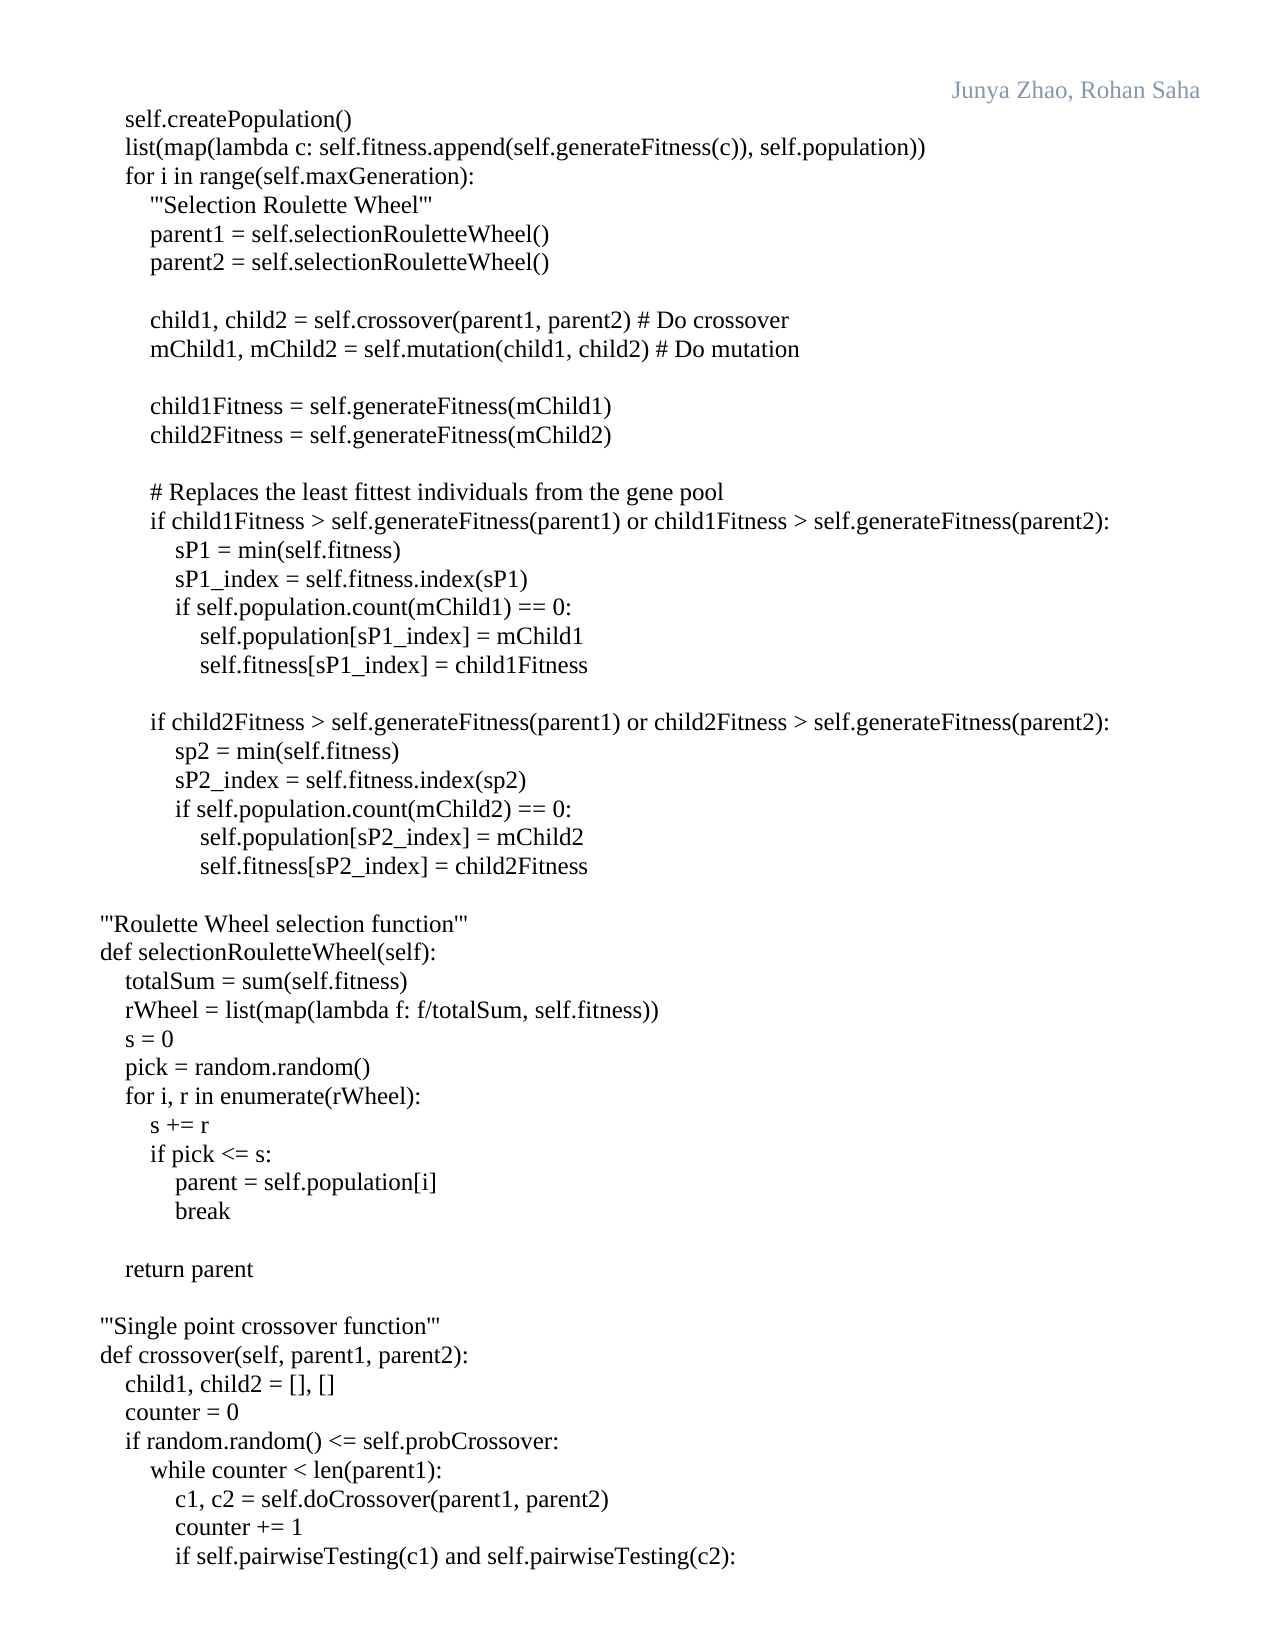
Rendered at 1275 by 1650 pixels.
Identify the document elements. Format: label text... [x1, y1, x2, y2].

text parent = self.population[i] [75, 1167, 1200, 1196]
text def selectionRouletteWheel(self): [75, 937, 1200, 966]
text for i in range(self.maxGeneration): [75, 161, 1200, 190]
text parent1 = self.selectionRouletteWheel() [75, 219, 1200, 247]
text self.fitness[sP2_index] = child2Fitness [75, 851, 1200, 880]
text if pick <= s: [75, 1139, 1200, 1167]
text if child1Fitness > self.generateFitness(parent1) or child1Fitness > self.generateFitness(parent2): [75, 506, 1200, 535]
text return parent [75, 1254, 1200, 1282]
text break [75, 1196, 1200, 1225]
text counter += 1 [75, 1512, 1200, 1541]
text if child2Fitness > self.generateFitness(parent1) or child2Fitness > self.generateFitness(parent2): [75, 707, 1200, 736]
text def crossover(self, parent1, parent2): [75, 1340, 1200, 1369]
text '''Selection Roulette Wheel''' [75, 190, 1200, 219]
text if self.population.count(mChild1) == 0: [75, 592, 1200, 621]
text child2Fitness = self.generateFitness(mChild2) [75, 420, 1200, 449]
text child1, child2 = self.crossover(parent1, parent2) # Do crossover [75, 305, 1200, 334]
text for i, r in enumerate(rWheel): [75, 1081, 1200, 1110]
text mChild1, mChild2 = self.mutation(child1, child2) # Do mutation [75, 334, 1200, 362]
text c1, c2 = self.doCrossover(parent1, parent2) [75, 1484, 1200, 1512]
text list(map(lambda c: self.fitness.append(self.generateFitness(c)), self.population)) [75, 132, 1200, 161]
text self.population[sP1_index] = mChild1 [75, 621, 1200, 650]
text parent2 = self.selectionRouletteWheel() [75, 247, 1200, 276]
text self.fitness[sP1_index] = child1Fitness [75, 650, 1200, 679]
text child1, child2 = [], [] [75, 1369, 1200, 1397]
text sP1_index = self.fitness.index(sP1) [75, 564, 1200, 592]
text child1Fitness = self.generateFitness(mChild1) [75, 391, 1200, 420]
text # Replaces the least fittest individuals from the gene pool [75, 477, 1200, 506]
text counter = 0 [75, 1397, 1200, 1426]
text self.population[sP2_index] = mChild2 [75, 822, 1200, 851]
text self.createPopulation() [75, 104, 1200, 132]
text sp2 = min(self.fitness) [75, 736, 1200, 765]
text '''Roulette Wheel selection function''' [75, 909, 1200, 937]
text sP1 = min(self.fitness) [75, 535, 1200, 564]
text pick = random.random() [75, 1052, 1200, 1081]
text if self.population.count(mChild2) == 0: [75, 794, 1200, 822]
text sP2_index = self.fitness.index(sp2) [75, 765, 1200, 794]
text if random.random() <= self.probCrossover: [75, 1426, 1200, 1455]
text s += r [75, 1110, 1200, 1139]
text s = 0 [75, 1024, 1200, 1052]
text rWheel = list(map(lambda f: f/totalSum, self.fitness)) [75, 995, 1200, 1024]
text totalSum = sum(self.fitness) [75, 966, 1200, 995]
text while counter < len(parent1): [75, 1455, 1200, 1484]
text '''Single point crossover function''' [75, 1311, 1200, 1340]
text if self.pairwiseTesting(c1) and self.pairwiseTesting(c2): [75, 1541, 1200, 1570]
